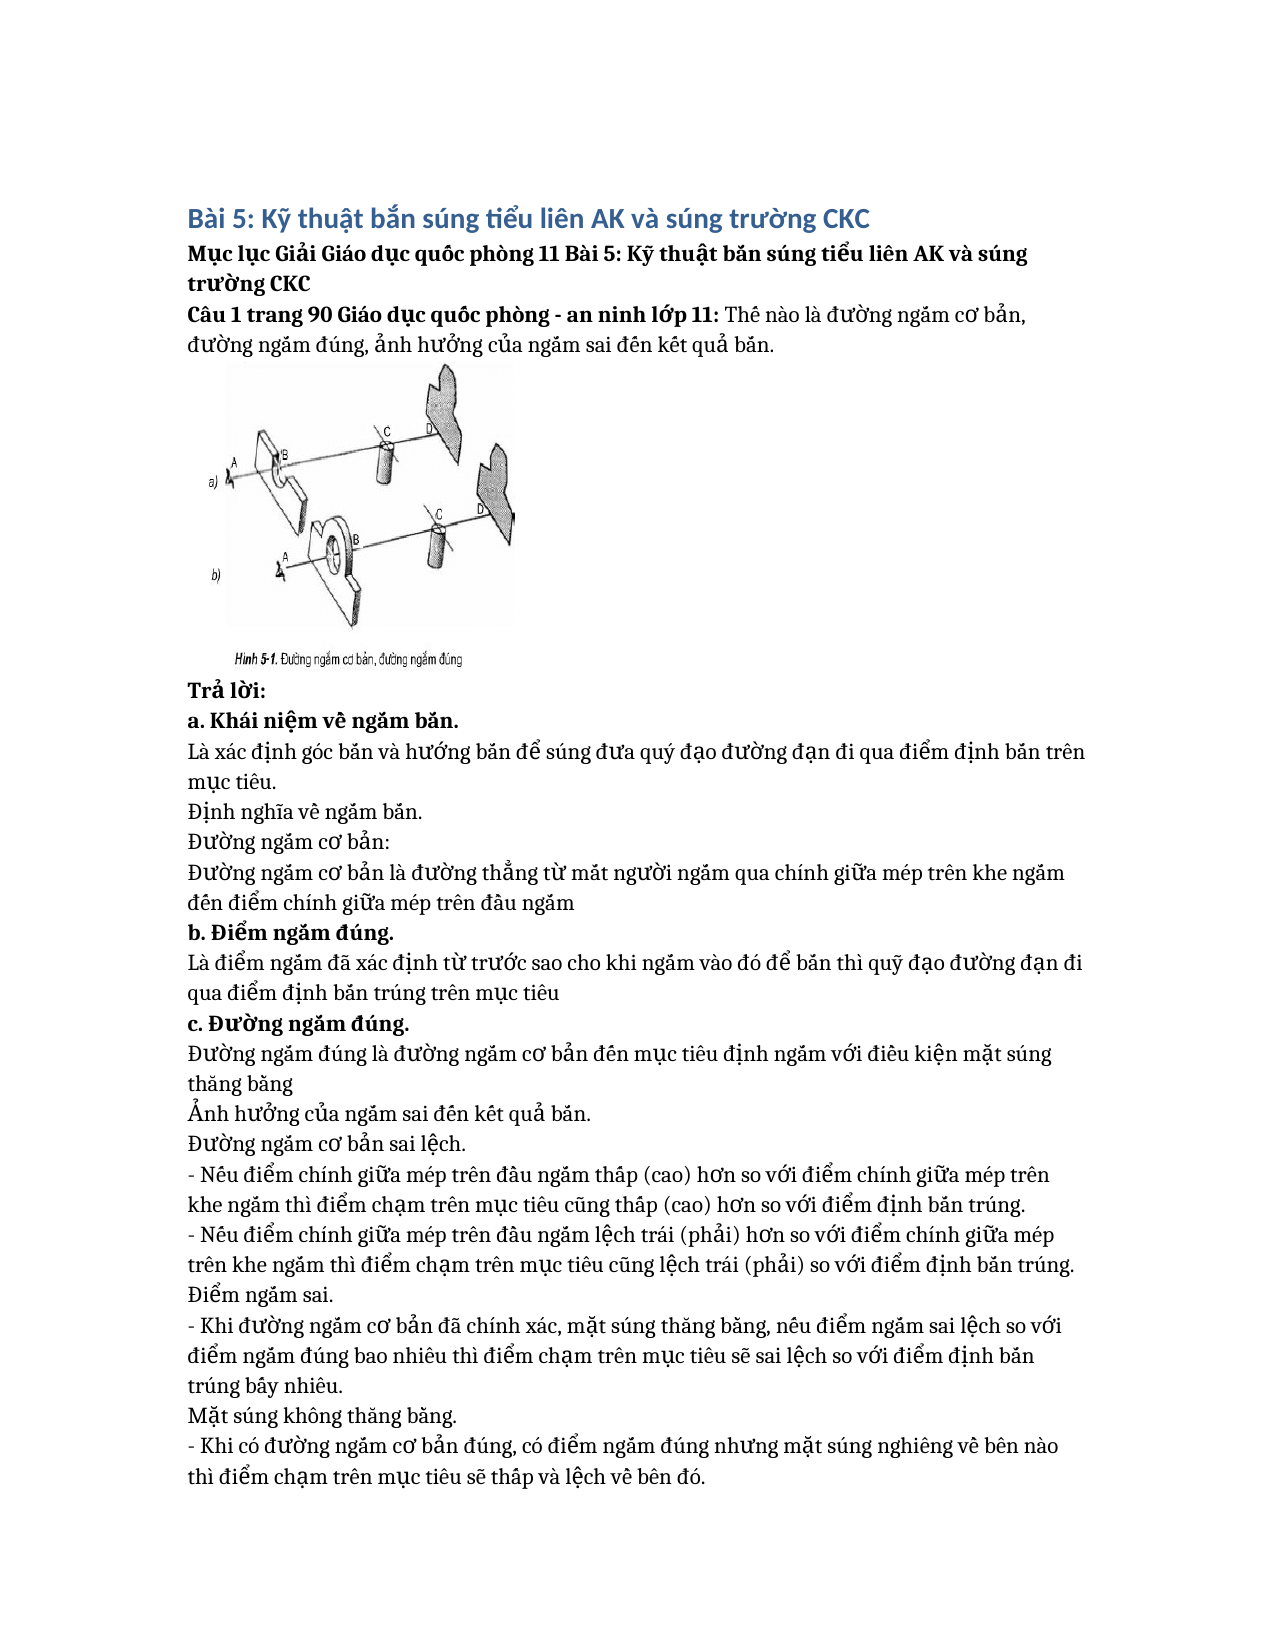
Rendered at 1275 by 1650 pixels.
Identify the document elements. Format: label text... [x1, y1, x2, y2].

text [187, 241, 1087, 1490]
subtitle Bài 5: Kỹ thuật bắn súng tiểu liên AK và súng trường CKC [187, 200, 1087, 236]
picture [206, 361, 519, 675]
